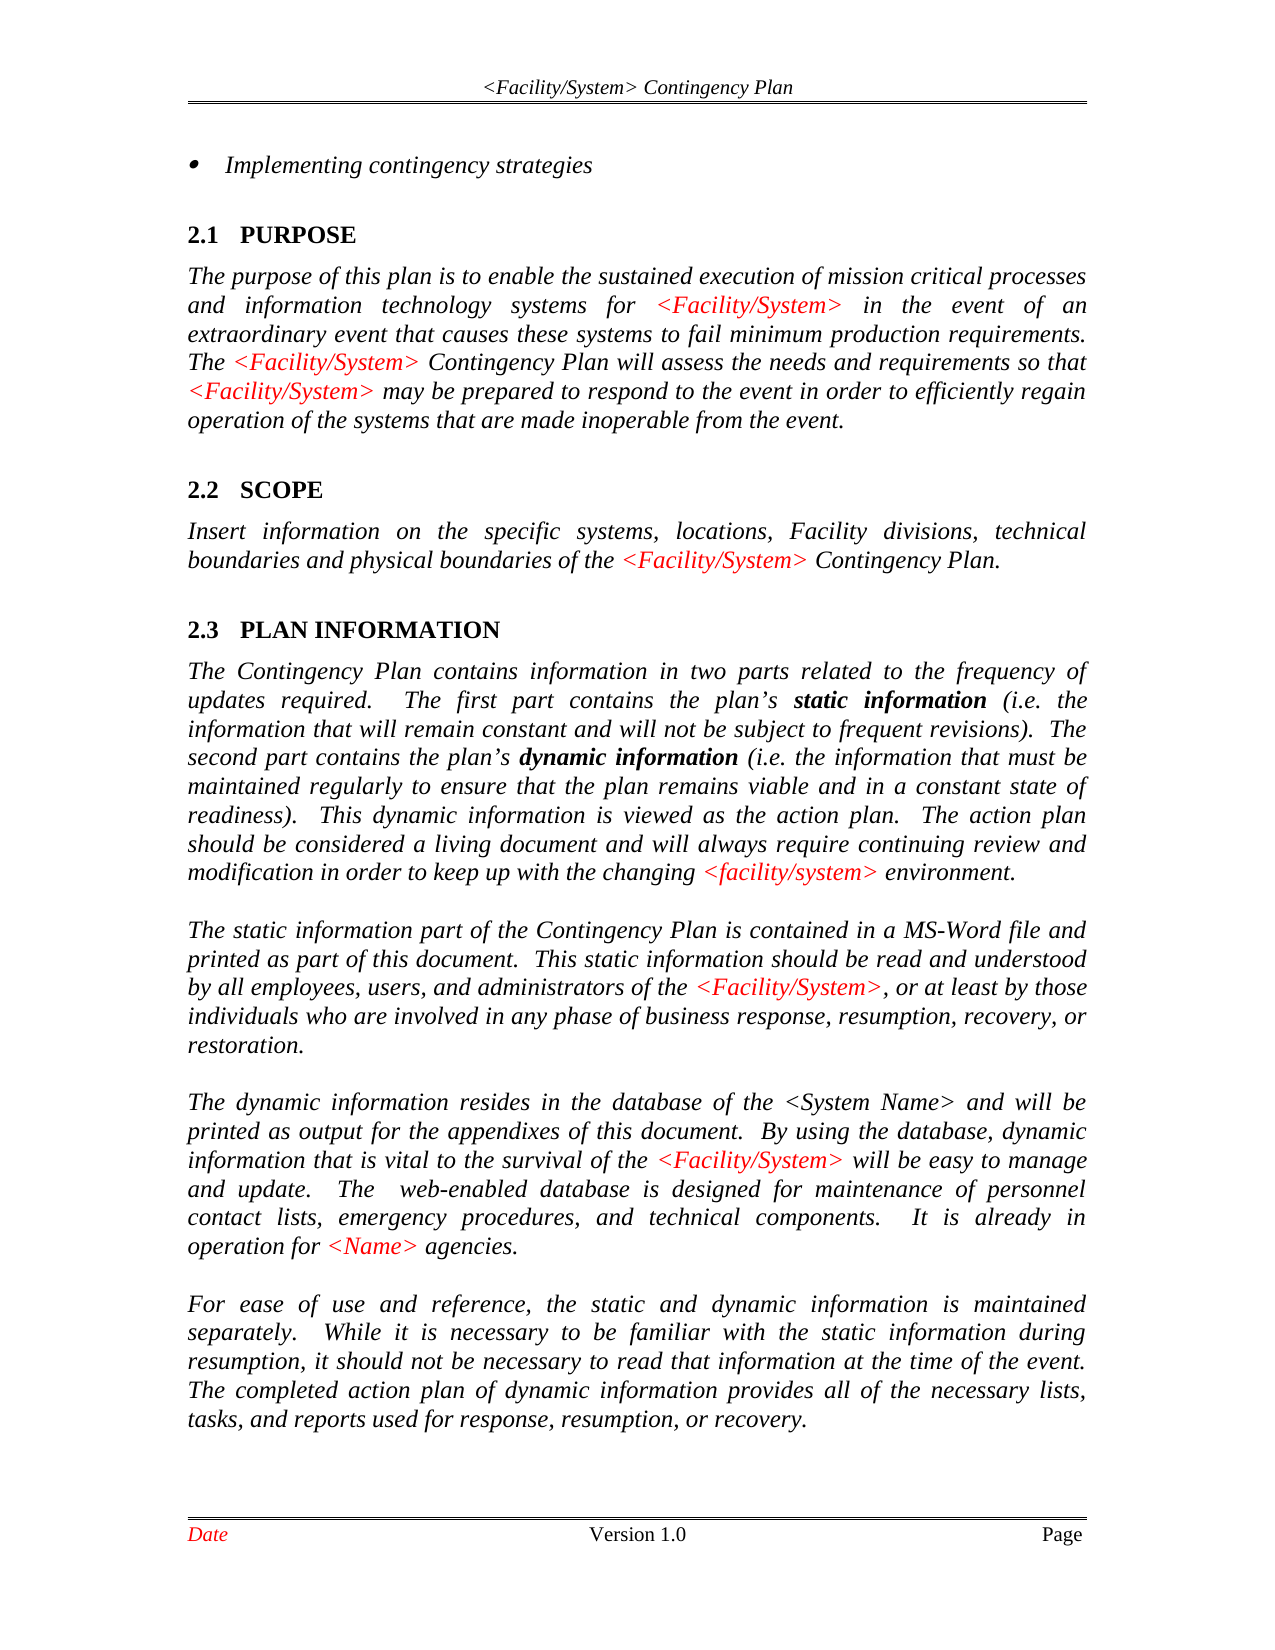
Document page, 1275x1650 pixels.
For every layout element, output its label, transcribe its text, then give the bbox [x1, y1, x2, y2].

text The Contingency Plan contains information in two parts related to the frequency of updates required. The first part contains the plan’s static information (i.e. the information that will remain constant and will not be subject to frequent revisions). The second part contains the plan’s dynamic information (i.e. the information that must be maintained regularly to ensure that the plan remains viable and in a constant state of readiness). This dynamic information is viewed as the action plan. The action plan should be considered a living document and will always require continuing review and modification in order to keep up with the changing <facility/system> environment. [187, 656, 1087, 886]
text The purpose of this plan is to enable the sustained execution of mission critical processes and information technology systems for <Facility/System> in the event of an extraordinary event that causes these systems to fail minimum production requirements. The <Facility/System> Contingency Plan will assess the needs and requirements so that <Facility/System> may be prepared to respond to the event in order to efficiently regain operation of the systems that are made inoperable from the event. [187, 261, 1087, 434]
subtitle Plan Information [187, 615, 1087, 644]
text The static information part of the Contingency Plan is contained in a MS-Word file and printed as part of this document. This static information should be read and understood by all employees, users, and administrators of the <Facility/System>, or at least by those individuals who are involved in any phase of business response, resumption, recovery, or restoration. [187, 915, 1087, 1059]
text For ease of use and reference, the static and dynamic information is maintained separately. While it is necessary to be familiar with the static information during resumption, it should not be necessary to read that information at the time of the event. The completed action plan of dynamic information provides all of the necessary lists, tasks, and reports used for response, resumption, or recovery. [187, 1289, 1087, 1432]
subtitle Scope [187, 475, 1087, 504]
text The dynamic information resides in the database of the <System Name> and will be printed as output for the appendixes of this document. By using the database, dynamic information that is vital to the survival of the <Facility/System> will be easy to manage and update. The web-enabled database is designed for maintenance of personnel contact lists, emergency procedures, and technical components. It is already in operation for <Name> agencies. [187, 1087, 1087, 1260]
text Insert information on the specific systems, locations, Facility divisions, technical boundaries and physical boundaries of the <Facility/System> Contingency Plan. [187, 516, 1087, 574]
subtitle Purpose [187, 220, 1087, 249]
list Implementing contingency strategies [187, 150, 1087, 179]
